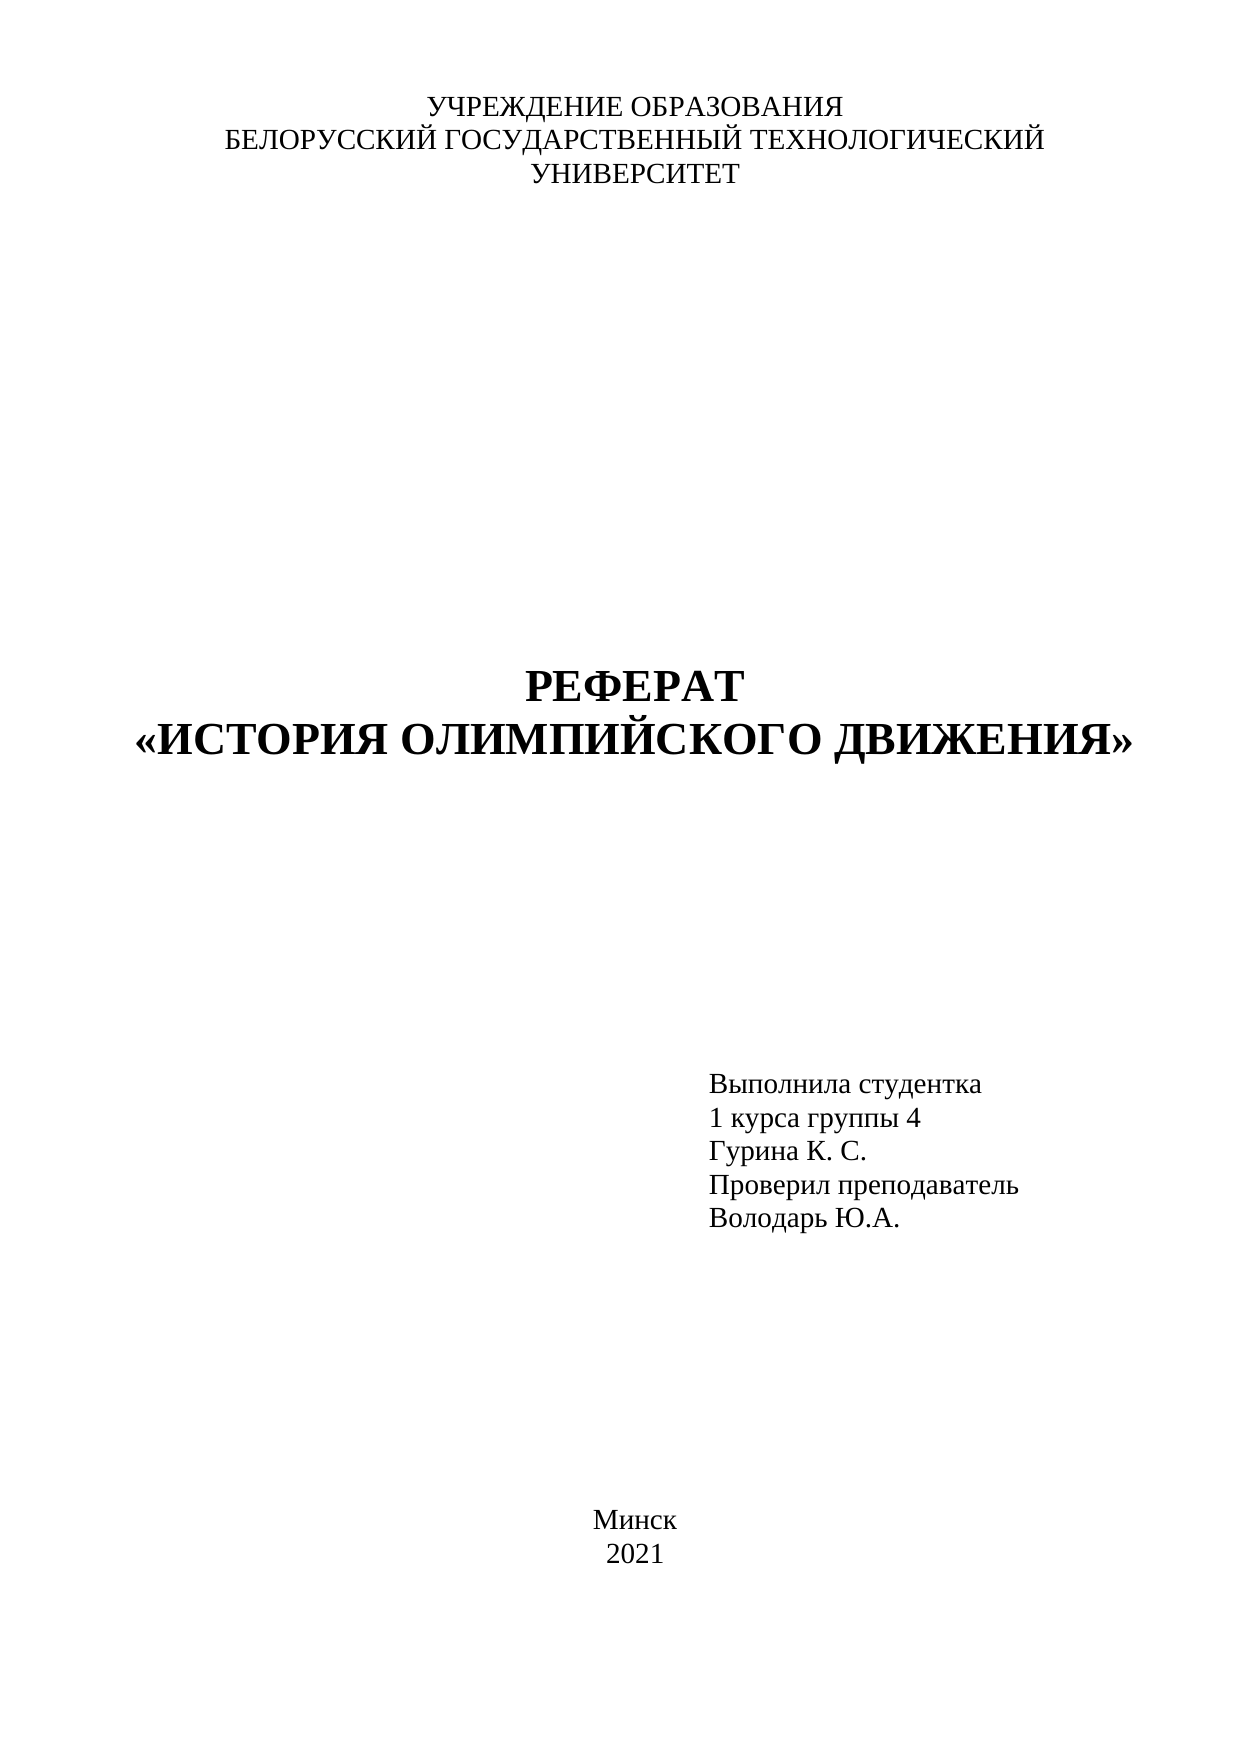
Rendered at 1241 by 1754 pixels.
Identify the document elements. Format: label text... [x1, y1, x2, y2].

text БЕЛОРУССКИЙ ГОСУДАРСТВЕННЫЙ ТЕХНОЛОГИЧЕСКИЙ УНИВЕРСИТЕТ [118, 122, 1152, 189]
text УЧРЕЖДЕНИЕ ОБРАЗОВАНИЯ [118, 89, 1152, 122]
text 1 курса группы 4 [709, 1100, 1152, 1133]
text Гурина К. С. [709, 1133, 1152, 1167]
text «ИСТОРИЯ ОЛИМПИЙСКОГО ДВИЖЕНИЯ» [118, 712, 1152, 764]
text Минск [118, 1502, 1152, 1536]
text Проверил преподаватель [709, 1167, 1152, 1200]
text РЕФЕРАТ [118, 659, 1152, 712]
text Выполнила студентка [709, 1066, 1152, 1100]
text 2021 [118, 1536, 1152, 1569]
text Володарь Ю.А. [709, 1200, 1152, 1234]
